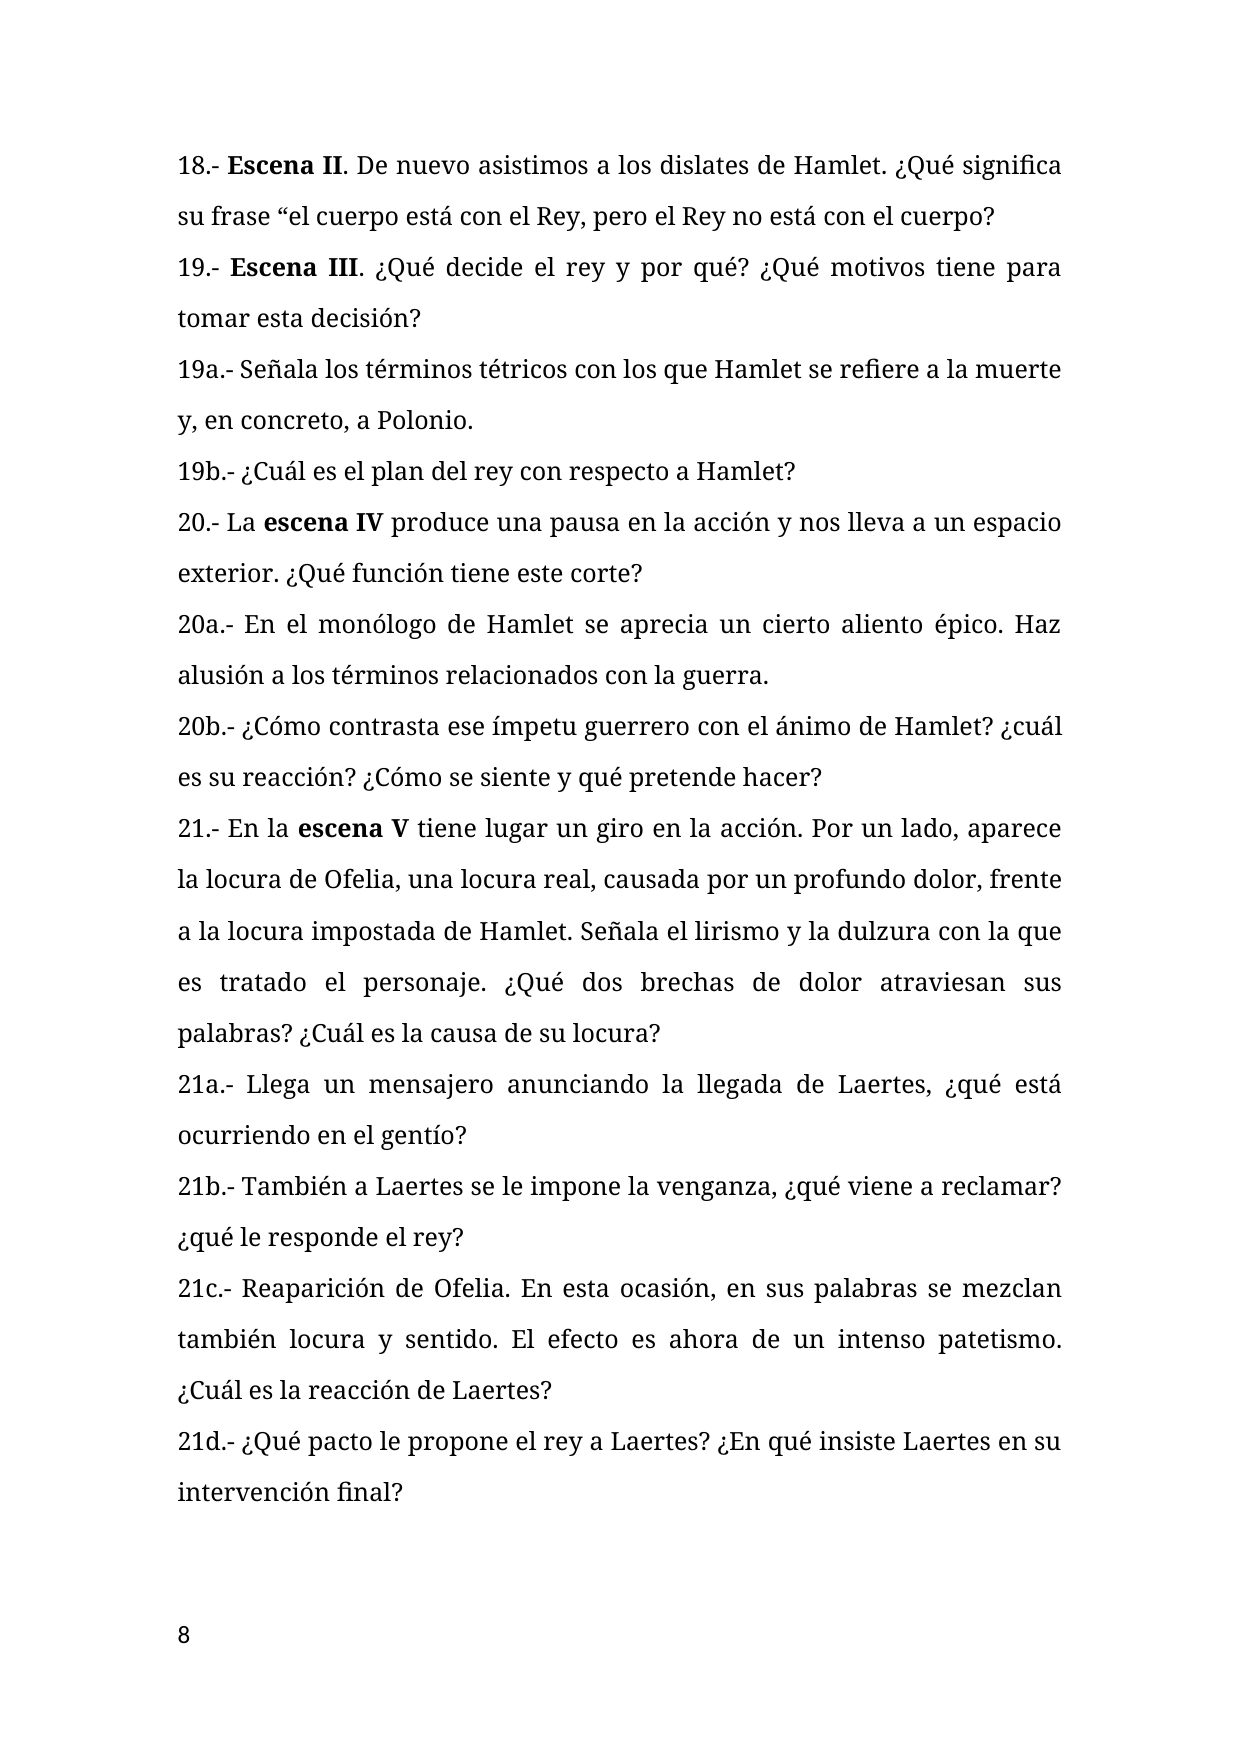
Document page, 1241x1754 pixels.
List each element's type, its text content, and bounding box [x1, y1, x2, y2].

text 19a.- Señala los términos tétricos con los que Hamlet se refiere a la muerte y, en concreto, a Polonio. [177, 352, 1063, 437]
text 19.- Escena III. ¿Qué decide el rey y por qué? ¿Qué motivos tiene para tomar esta decisión? [177, 250, 1063, 335]
text 20.- La escena IV produce una pausa en la acción y nos lleva a un espacio exterior. ¿Qué función tiene este corte? [177, 505, 1063, 590]
text 21b.- También a Laertes se le impone la venganza, ¿qué viene a reclamar? ¿qué le responde el rey? [177, 1168, 1063, 1253]
text 21c.- Reaparición de Ofelia. En esta ocasión, en sus palabras se mezclan también locura y sentido. El efecto es ahora de un intenso patetismo. ¿Cuál es la reacción de Laertes? [177, 1271, 1063, 1407]
text 20a.- En el monólogo de Hamlet se aprecia un cierto aliento épico. Haz alusión a los términos relacionados con la guerra. [177, 607, 1063, 692]
text 20b.- ¿Cómo contrasta ese ímpetu guerrero con el ánimo de Hamlet? ¿cuál es su reacción? ¿Cómo se siente y qué pretende hacer? [177, 709, 1063, 794]
text 21d.- ¿Qué pacto le propone el rey a Laertes? ¿En qué insiste Laertes en su intervención final? [177, 1424, 1063, 1509]
text 21.- En la escena V tiene lugar un giro en la acción. Por un lado, aparece la locura de Ofelia, una locura real, causada por un profundo dolor, frente a la locura impostada de Hamlet. Señala el lirismo y la dulzura con la que es tratado el personaje. ¿Qué dos brechas de dolor atraviesan sus palabras? ¿Cuál es la causa de su locura? [177, 811, 1063, 1049]
text 19b.- ¿Cuál es el plan del rey con respecto a Hamlet? [177, 454, 1063, 488]
text 18.- Escena II. De nuevo asistimos a los dislates de Hamlet. ¿Qué significa su frase “el cuerpo está con el Rey, pero el Rey no está con el cuerpo? [177, 148, 1063, 233]
text 21a.- Llega un mensajero anunciando la llegada de Laertes, ¿qué está ocurriendo en el gentío? [177, 1066, 1063, 1151]
